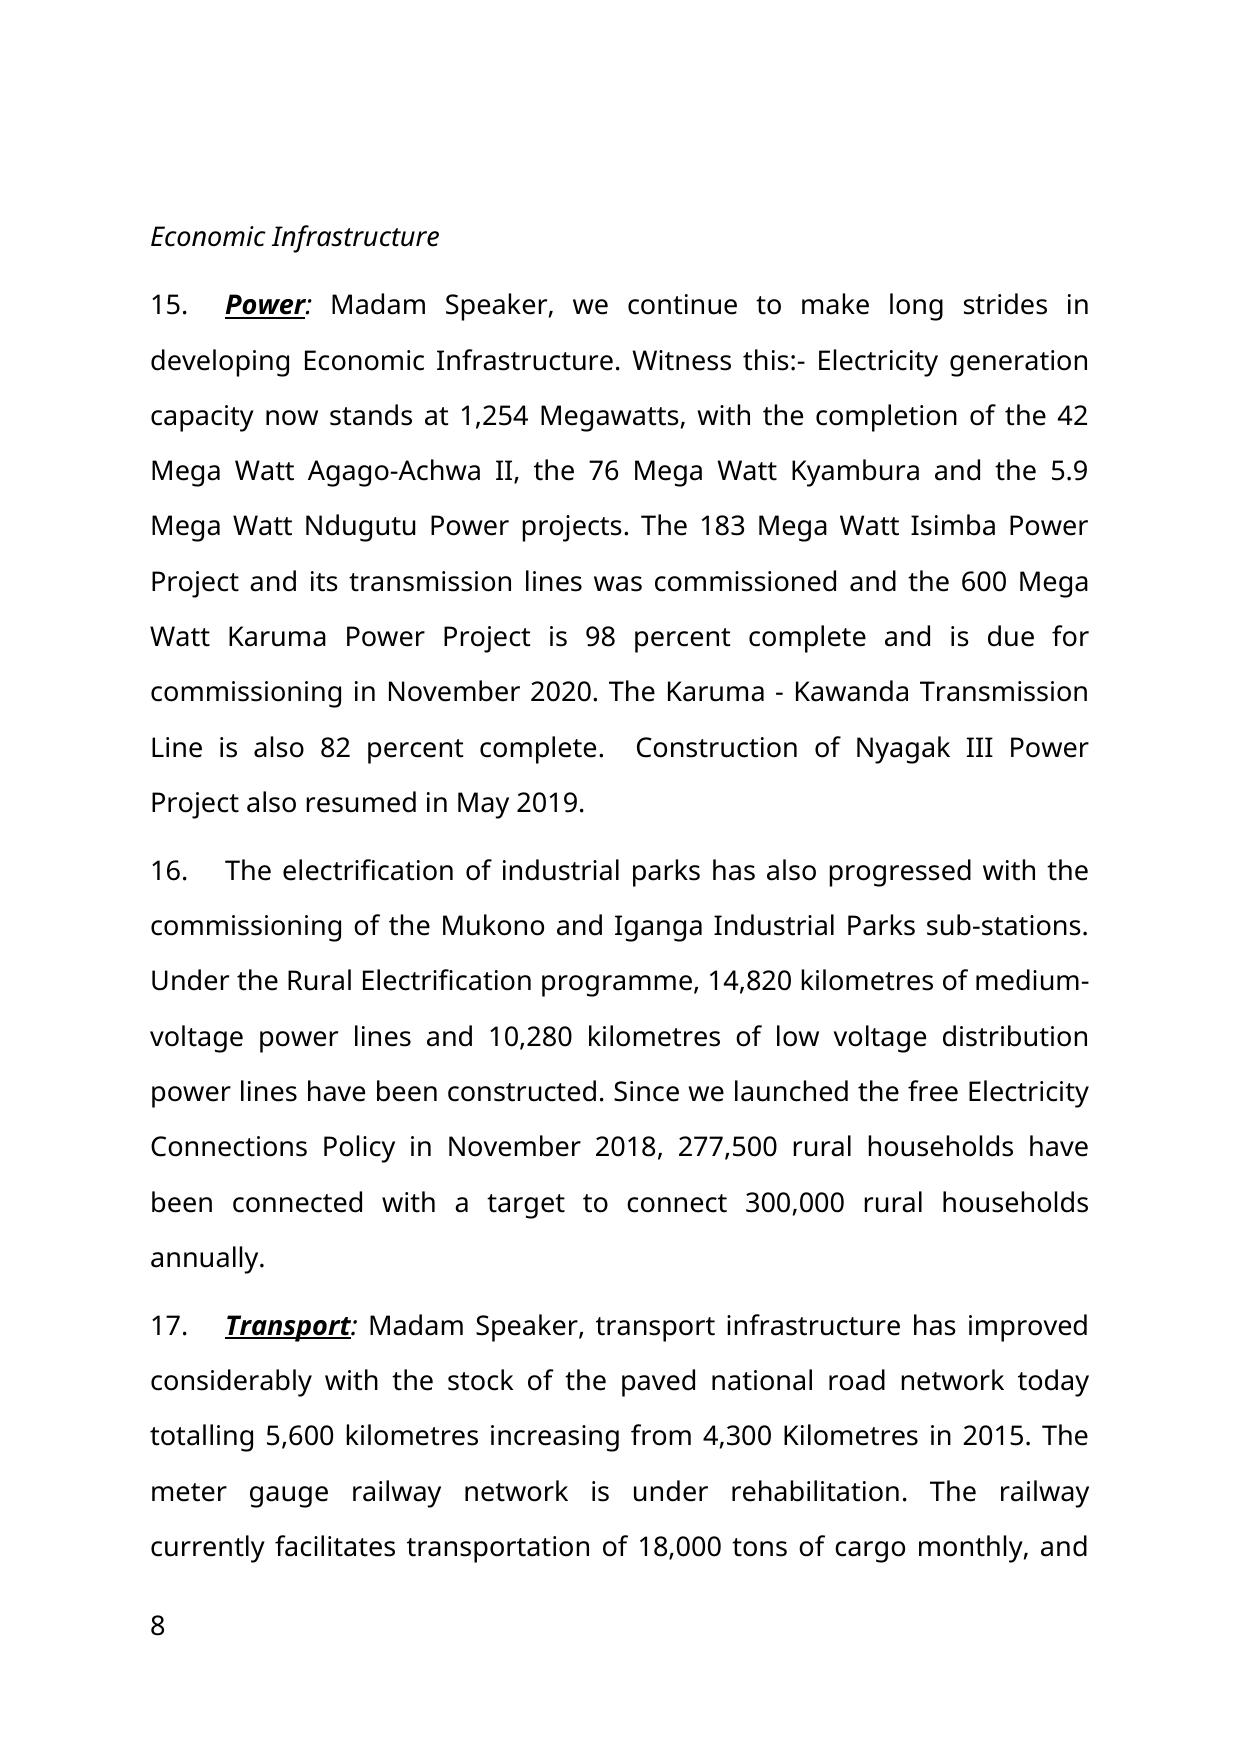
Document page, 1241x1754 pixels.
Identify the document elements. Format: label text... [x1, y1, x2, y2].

list Power: Madam Speaker, we continue to make long strides in developing Economic Infrastructure. Witness this:- Electricity generation capacity now stands at 1,254 Megawatts, with the completion of the 42 Mega Watt Agago-Achwa II, the 76 Mega Watt Kyambura and the 5.9 Mega Watt Ndugutu Power projects. The 183 Mega Watt Isimba Power Project and its transmission lines was commissioned and the 600 Mega Watt Karuma Power Project is 98 percent complete and is due for commissioning in November 2020. The Karuma - Kawanda Transmission Line is also 82 percent complete. Construction of Nyagak III Power Project also resumed in May 2019. [150, 286, 1090, 820]
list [150, 1306, 1090, 1564]
list Economic Infrastructure [150, 218, 1090, 255]
list The electrification of industrial parks has also progressed with the commissioning of the Mukono and Iganga Industrial Parks sub-stations. Under the Rural Electrification programme, 14,820 kilometres of medium-voltage power lines and 10,280 kilometres of low voltage distribution power lines have been constructed. Since we launched the free Electricity Connections Policy in November 2018, 277,500 rural households have been connected with a target to connect 300,000 rural households annually. [150, 851, 1090, 1275]
